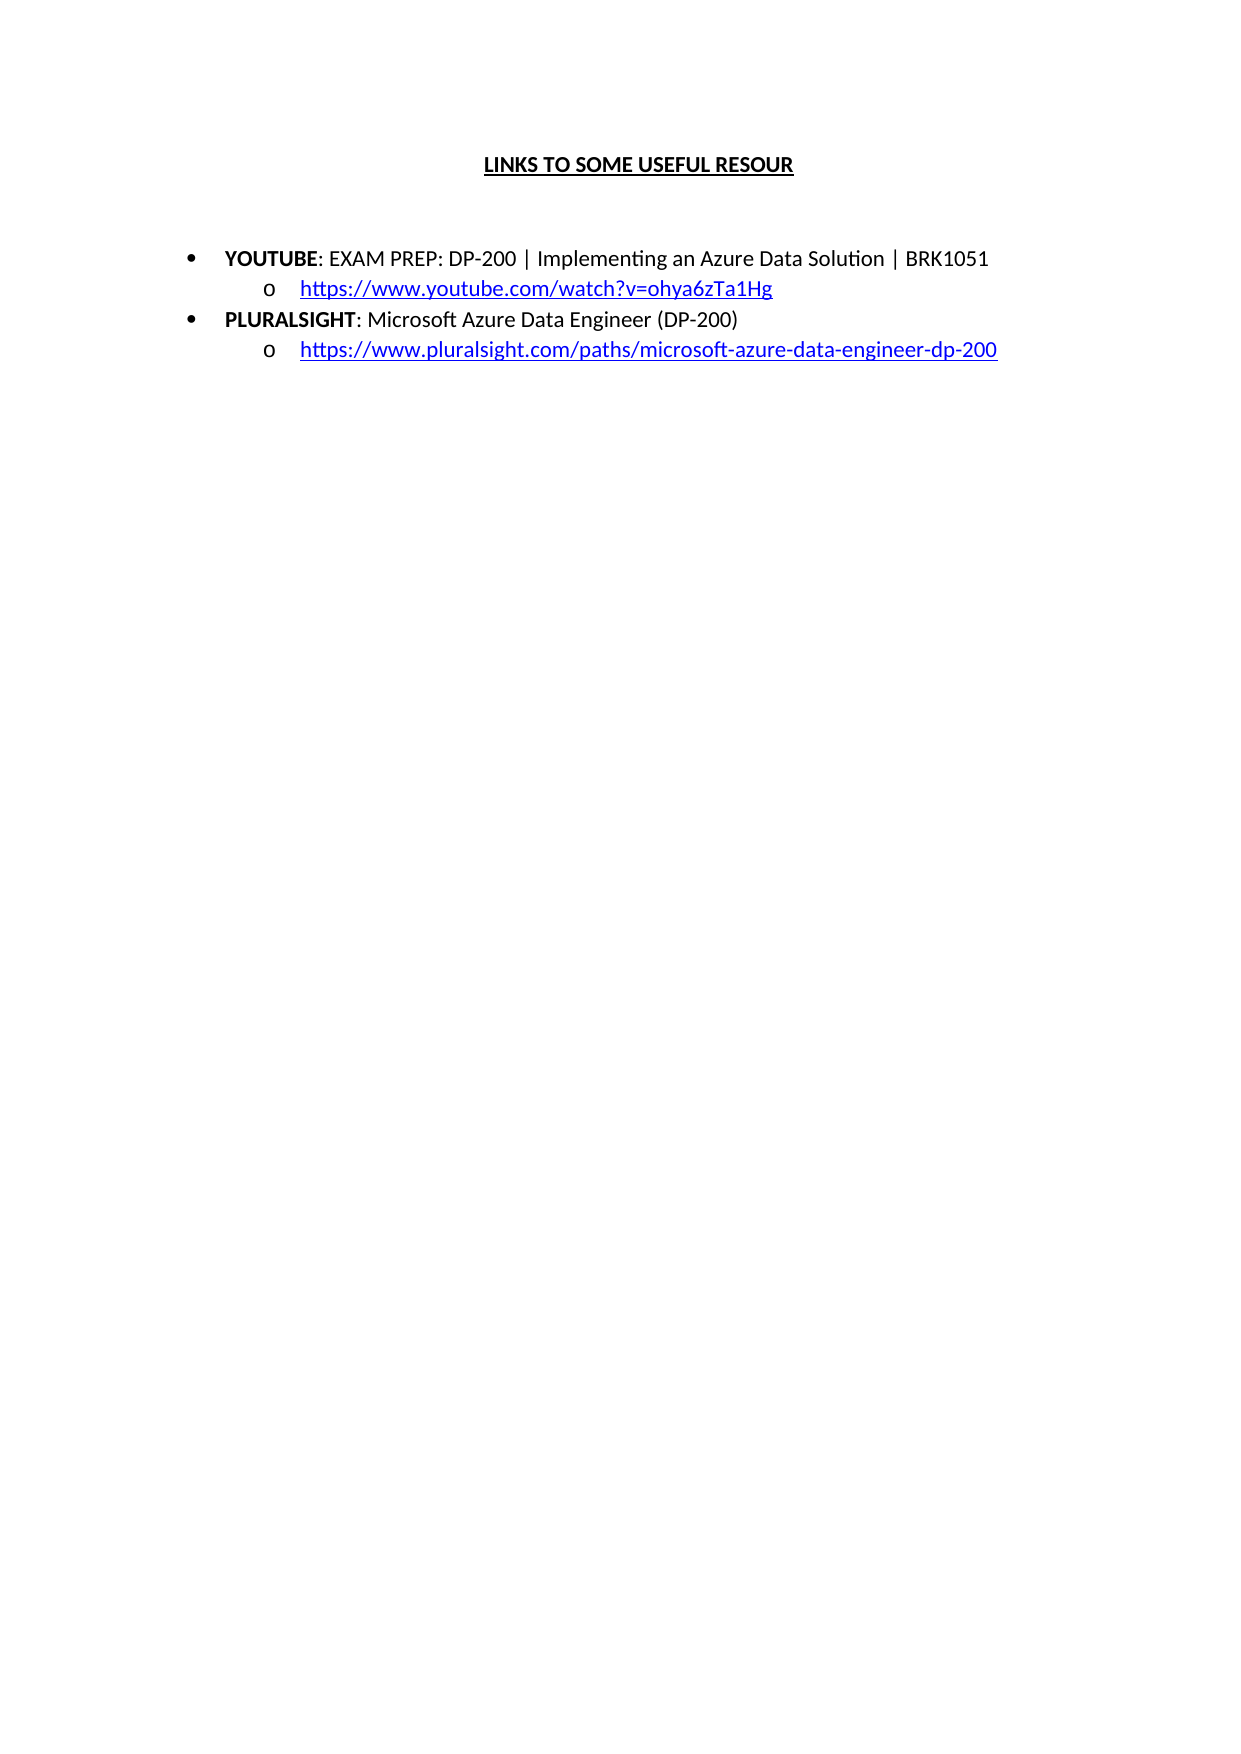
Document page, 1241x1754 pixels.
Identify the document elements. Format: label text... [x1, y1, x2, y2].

list https://www.youtube.com/watch?v=ohya6zTa1Hg [262, 274, 1090, 303]
text LINKS TO SOME USEFUL RESOUR [187, 150, 1090, 178]
list PLURALSIGHT: Microsoft Azure Data Engineer (DP-200) [187, 305, 1090, 333]
list https://www.pluralsight.com/paths/microsoft-azure-data-engineer-dp-200 [262, 336, 1090, 365]
list YOUTUBE: EXAM PREP: DP-200 | Implementing an Azure Data Solution | BRK1051 [187, 244, 1090, 272]
